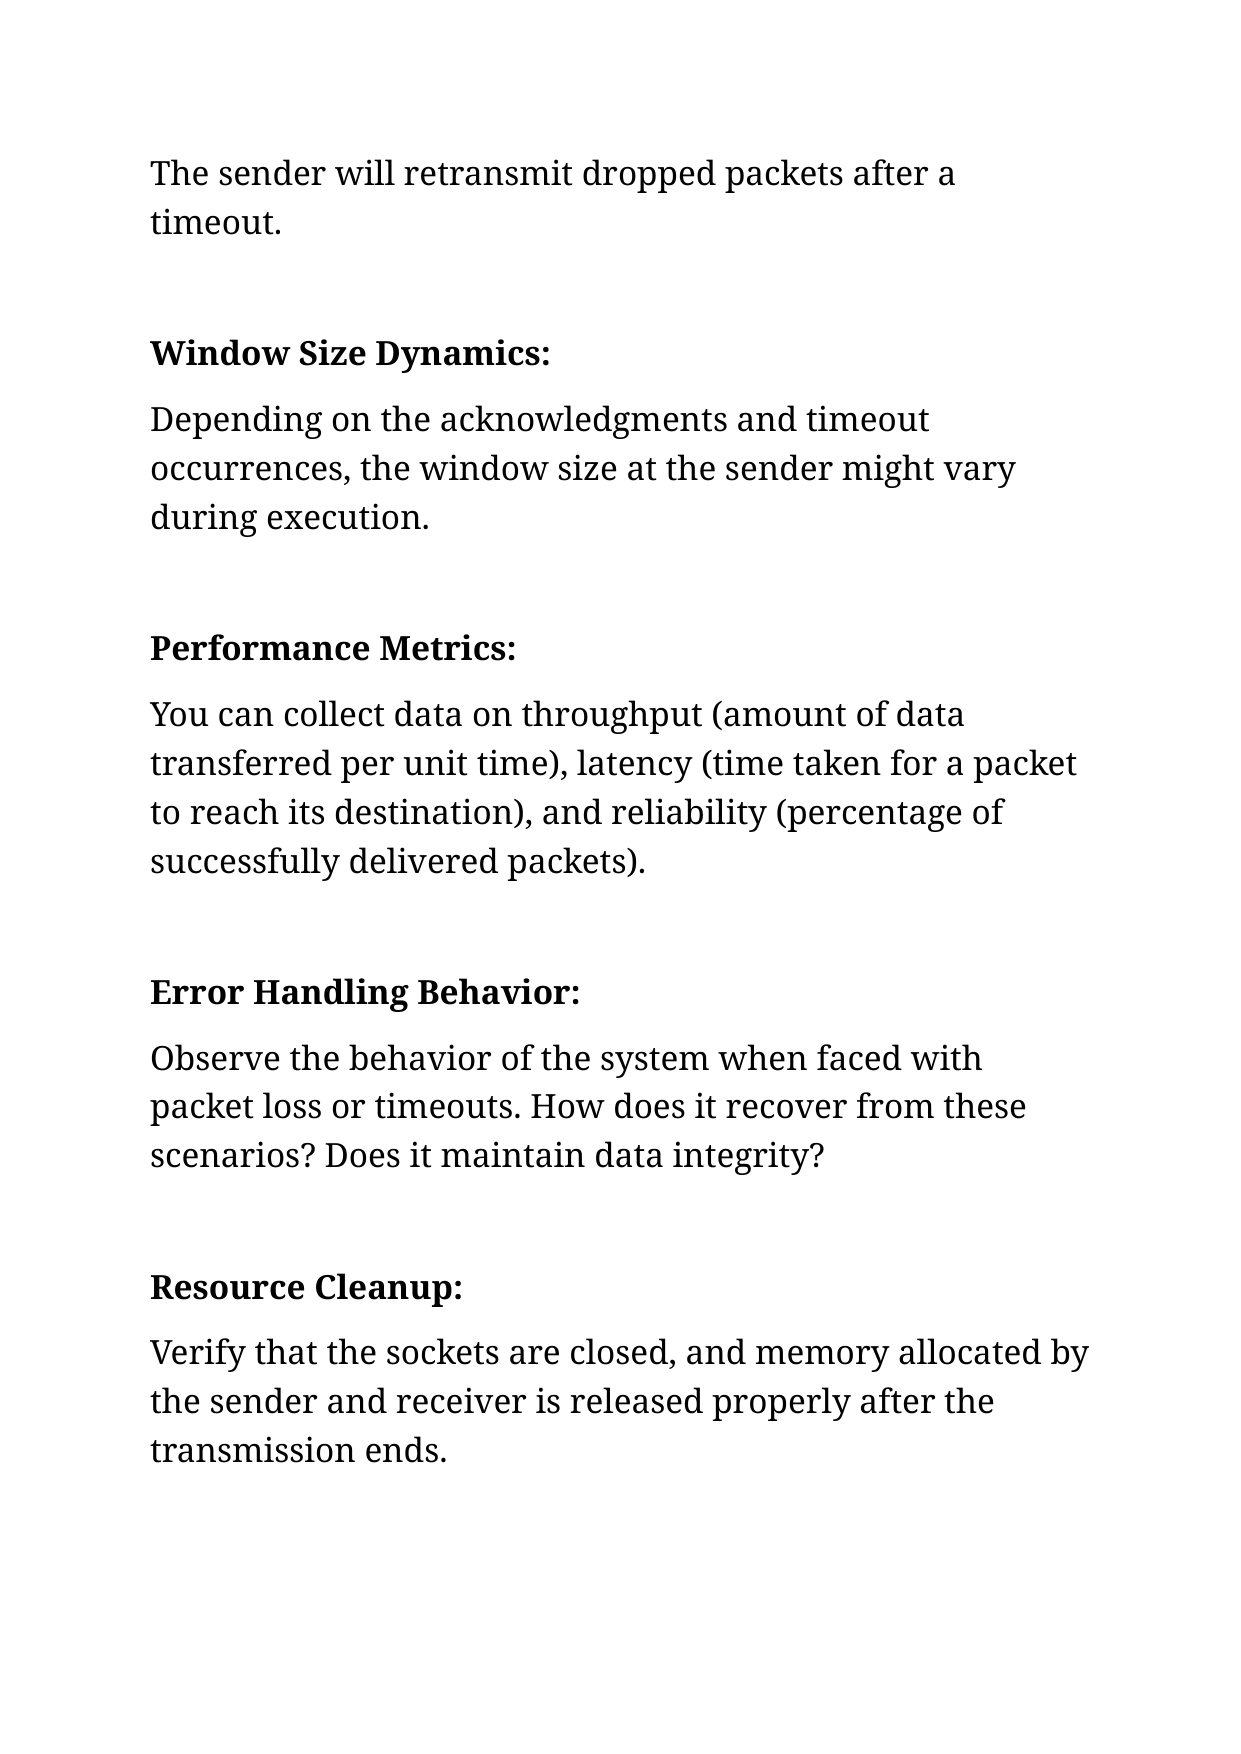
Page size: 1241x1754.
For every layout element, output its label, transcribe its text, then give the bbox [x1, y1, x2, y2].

text Resource Cleanup: [150, 1263, 1090, 1309]
text Observe the behavior of the system when faced with packet loss or timeouts. How does it recover from these scenarios? Does it maintain data integrity? [150, 1034, 1090, 1178]
text Window Size Dynamics: [150, 330, 1090, 376]
text Depending on the acknowledgments and timeout occurrences, the window size at the sender might vary during execution. [150, 396, 1090, 539]
text Performance Metrics: [150, 625, 1090, 670]
text The sender will retransmit dropped packets after a timeout. [150, 150, 1090, 244]
text Error Handling Behavior: [150, 969, 1090, 1014]
text You can collect data on throughput (amount of data transferred per unit time), latency (time taken for a packet to reach its destination), and reliability (percentage of successfully delivered packets). [150, 691, 1090, 883]
text Verify that the sockets are closed, and memory allocated by the sender and receiver is released properly after the transmission ends. [150, 1329, 1090, 1472]
